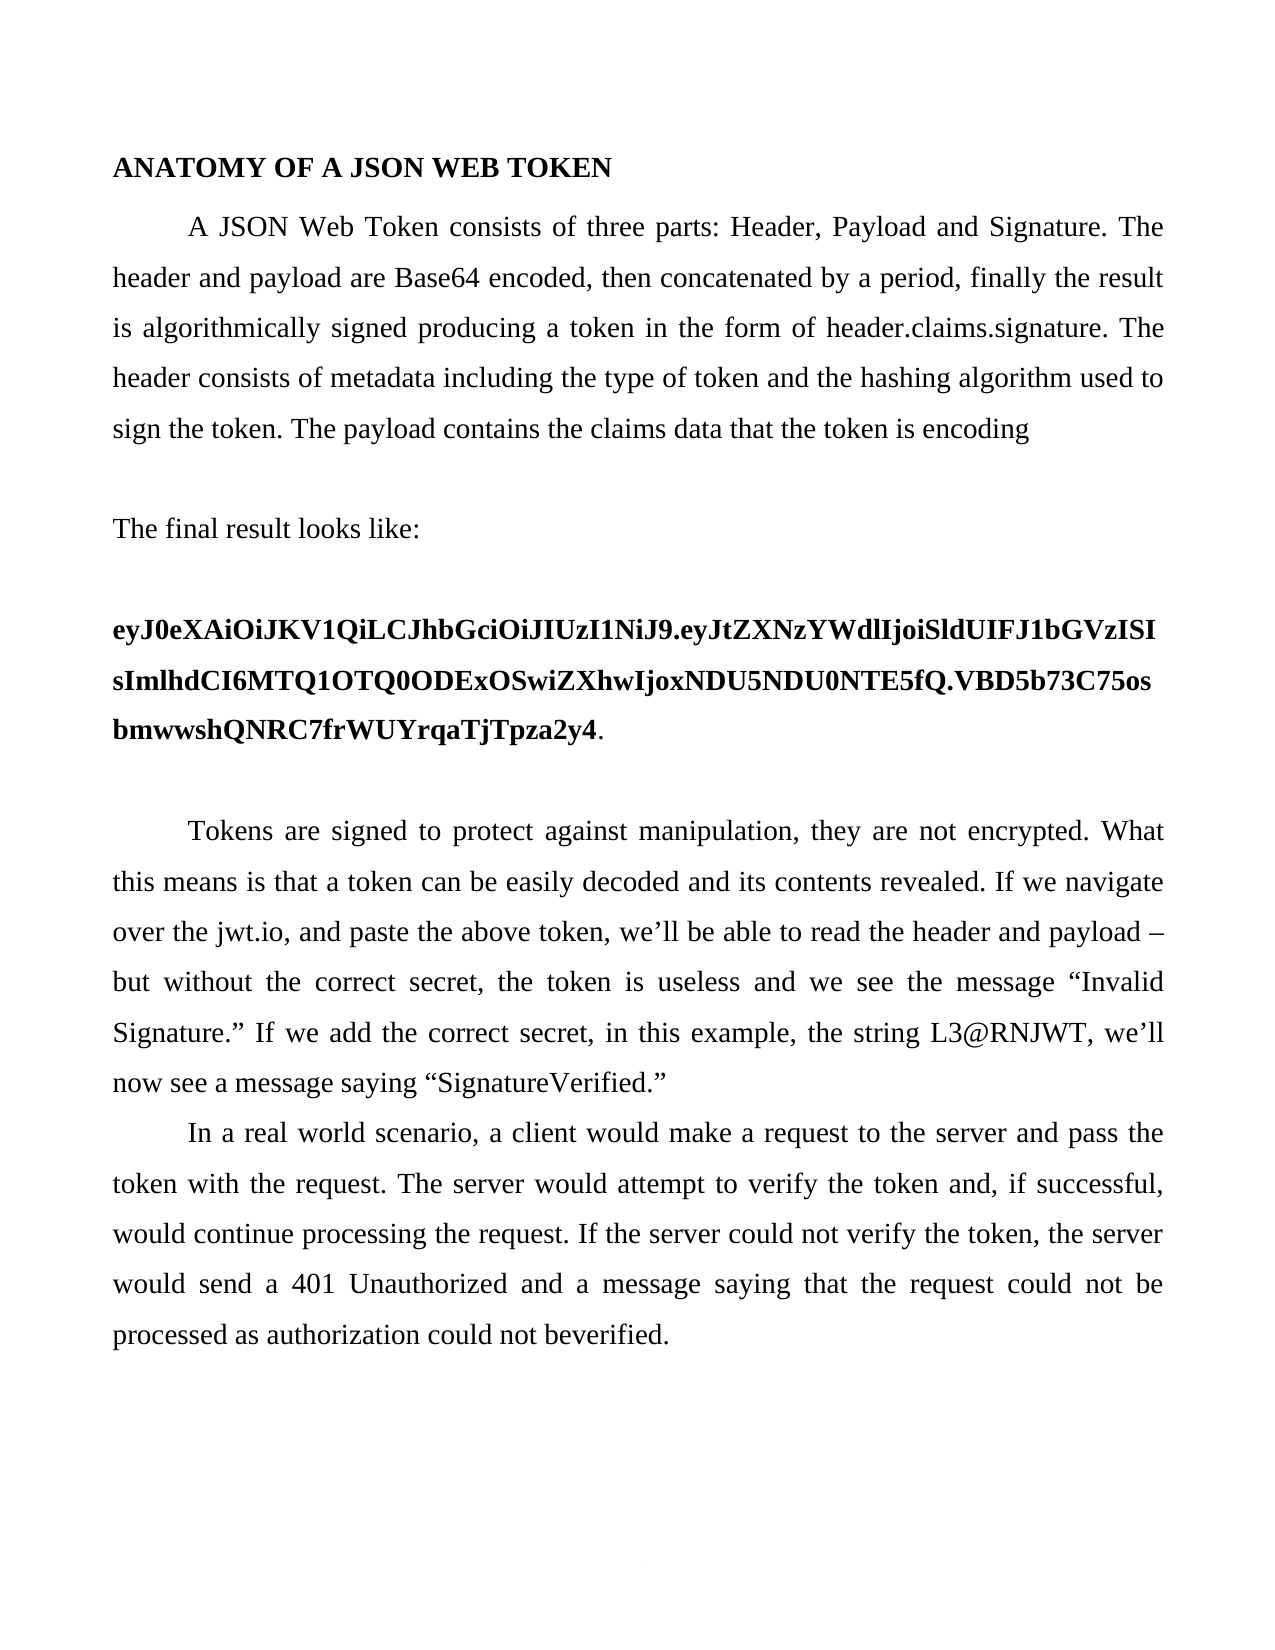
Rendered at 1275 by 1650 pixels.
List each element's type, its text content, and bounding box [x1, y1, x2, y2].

text eyJ0eXAiOiJKV1QiLCJhbGciOiJIUzI1NiJ9.eyJtZXNzYWdlIjoiSldUIFJ1bGVzISI sImlhdCI6MTQ1OTQ0ODExOSwiZXhwIjoxNDU5NDU0NTE5fQ.VBD5b73C75os [112, 612, 1159, 696]
text The final result looks like: [112, 512, 1225, 545]
text In a real world scenario, a client would make a request to the server and pass the token with the request. The server would attempt to verify the token and, if successful, would continue processing the request. If the server could not verify the token, the server would send a 401 Unauthorized and a message saying that the request could not be processed as authorization could not beverified. [112, 1116, 1165, 1350]
text ANATOMY OF A JSON WEB TOKEN [112, 150, 1225, 183]
text bmwwshQNRC7frWUYrqaTjTpza2y4. [112, 713, 1225, 746]
text Tokens are signed to protect against manipulation, they are not encrypted. What this means is that a token can be easily decoded and its contents revealed. If we navigate over the jwt.io, and paste the above token, we’ll be able to read the header and payload – but without the correct secret, the token is useless and we see the message “Invalid Signature.” If we add the correct secret, in this example, the string L3@RNJWT, we’ll now see a message saying “SignatureVerified.” [112, 813, 1166, 1098]
text A JSON Web Token consists of three parts: Header, Payload and Signature. The header and payload are Base64 encoded, then concatenated by a period, finally the result is algorithmically signed producing a token in the form of header.claims.signature. The header consists of metadata including the type of token and the hashing algorithm used to sign the token. The payload contains the claims data that the token is encoding [112, 209, 1166, 444]
